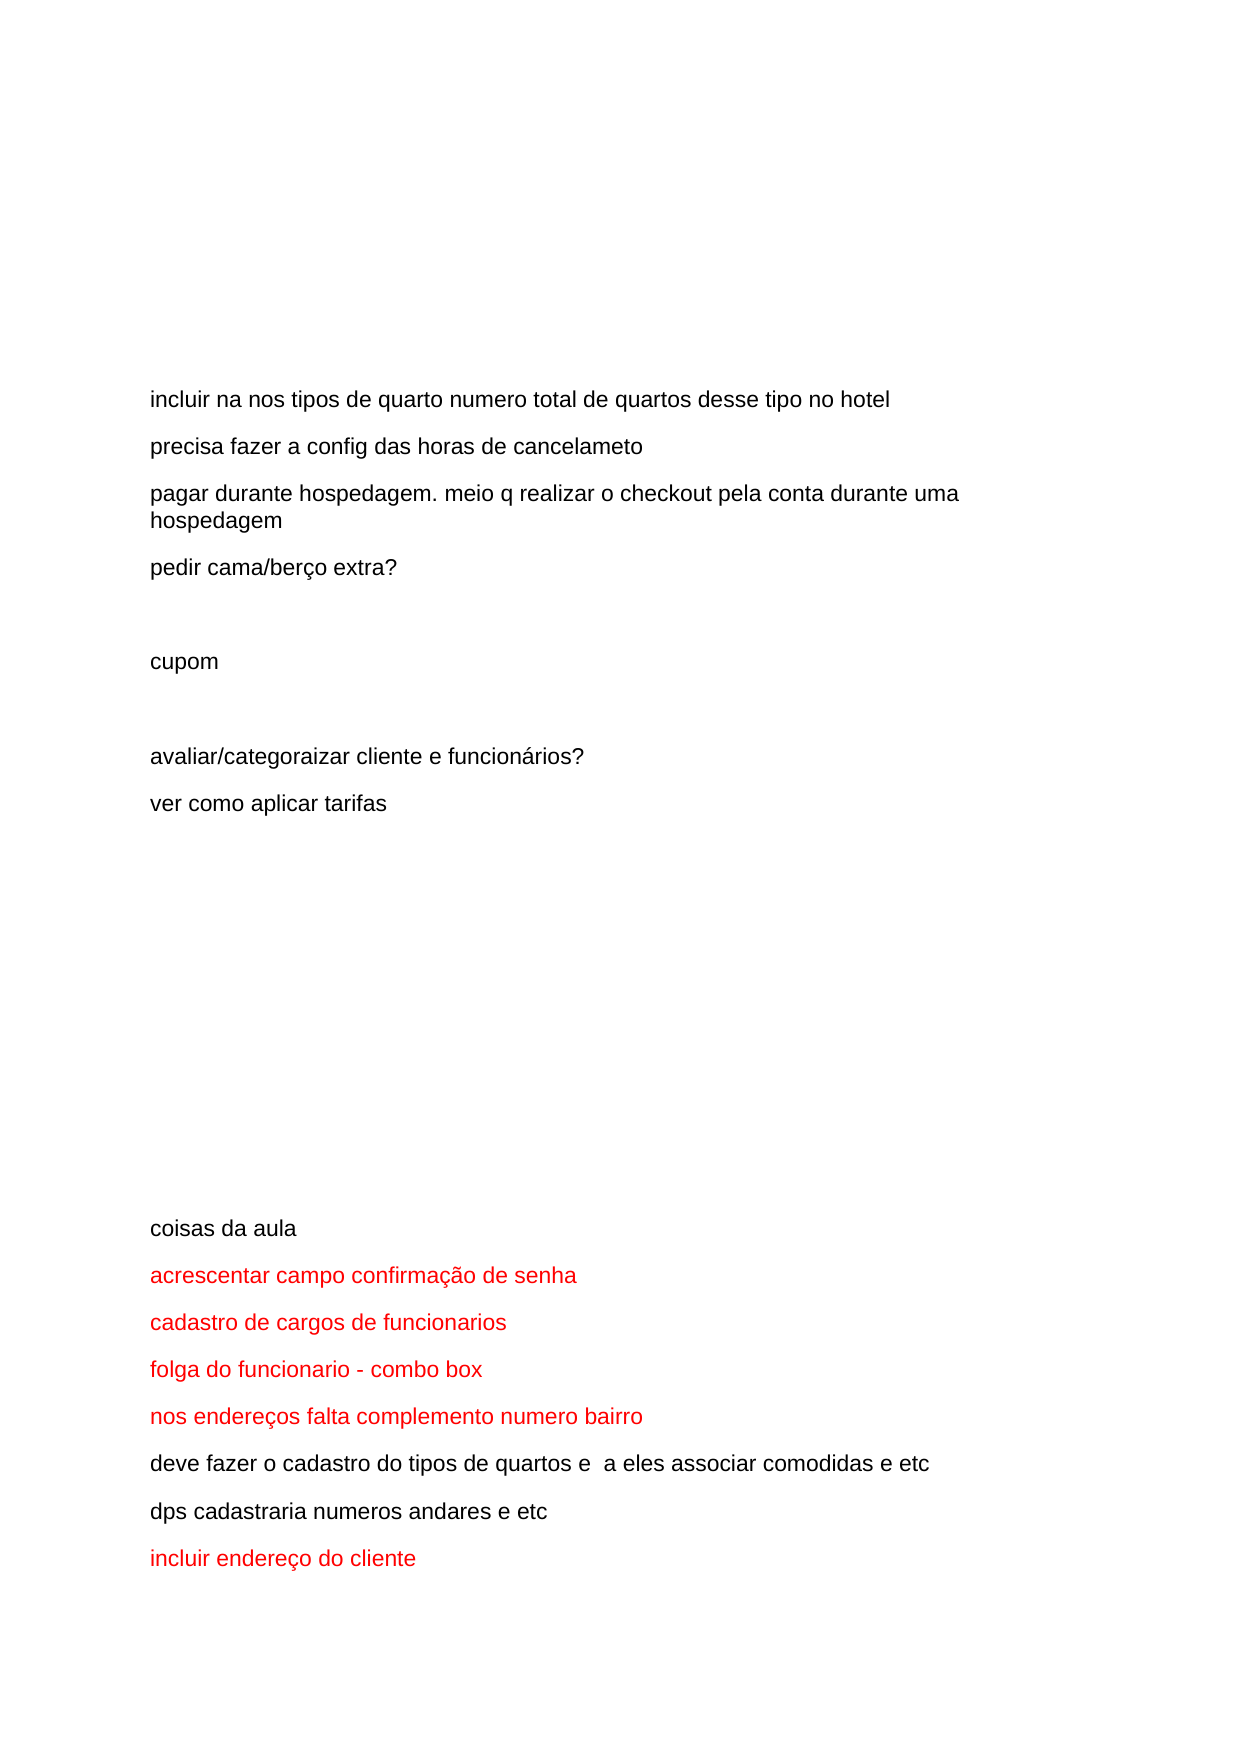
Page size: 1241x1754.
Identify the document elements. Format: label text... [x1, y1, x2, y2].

text incluir endereço do cliente [150, 1545, 1090, 1571]
text pagar durante hospedagem. meio q realizar o checkout pela conta durante uma hospedagem [150, 480, 1090, 533]
text dps cadastraria numeros andares e etc [150, 1498, 1090, 1524]
text cadastro de cargos de funcionarios [150, 1309, 1090, 1335]
text folga do funcionario - combo box [150, 1356, 1090, 1382]
text deve fazer o cadastro do tipos de quartos e a eles associar comodidas e etc [150, 1450, 1090, 1477]
text coisas da aula [150, 1214, 1090, 1241]
text avaliar/categoraizar cliente e funcionários? [150, 743, 1090, 769]
text pedir cama/berço extra? [150, 554, 1090, 580]
text nos endereços falta complemento numero bairro [150, 1403, 1090, 1429]
text incluir na nos tipos de quarto numero total de quartos desse tipo no hotel [150, 386, 1090, 412]
text ver como aplicar tarifas [150, 790, 1090, 816]
text acrescentar campo confirmação de senha [150, 1262, 1090, 1288]
text precisa fazer a config das horas de cancelameto [150, 433, 1090, 459]
text cupom [150, 648, 1090, 674]
